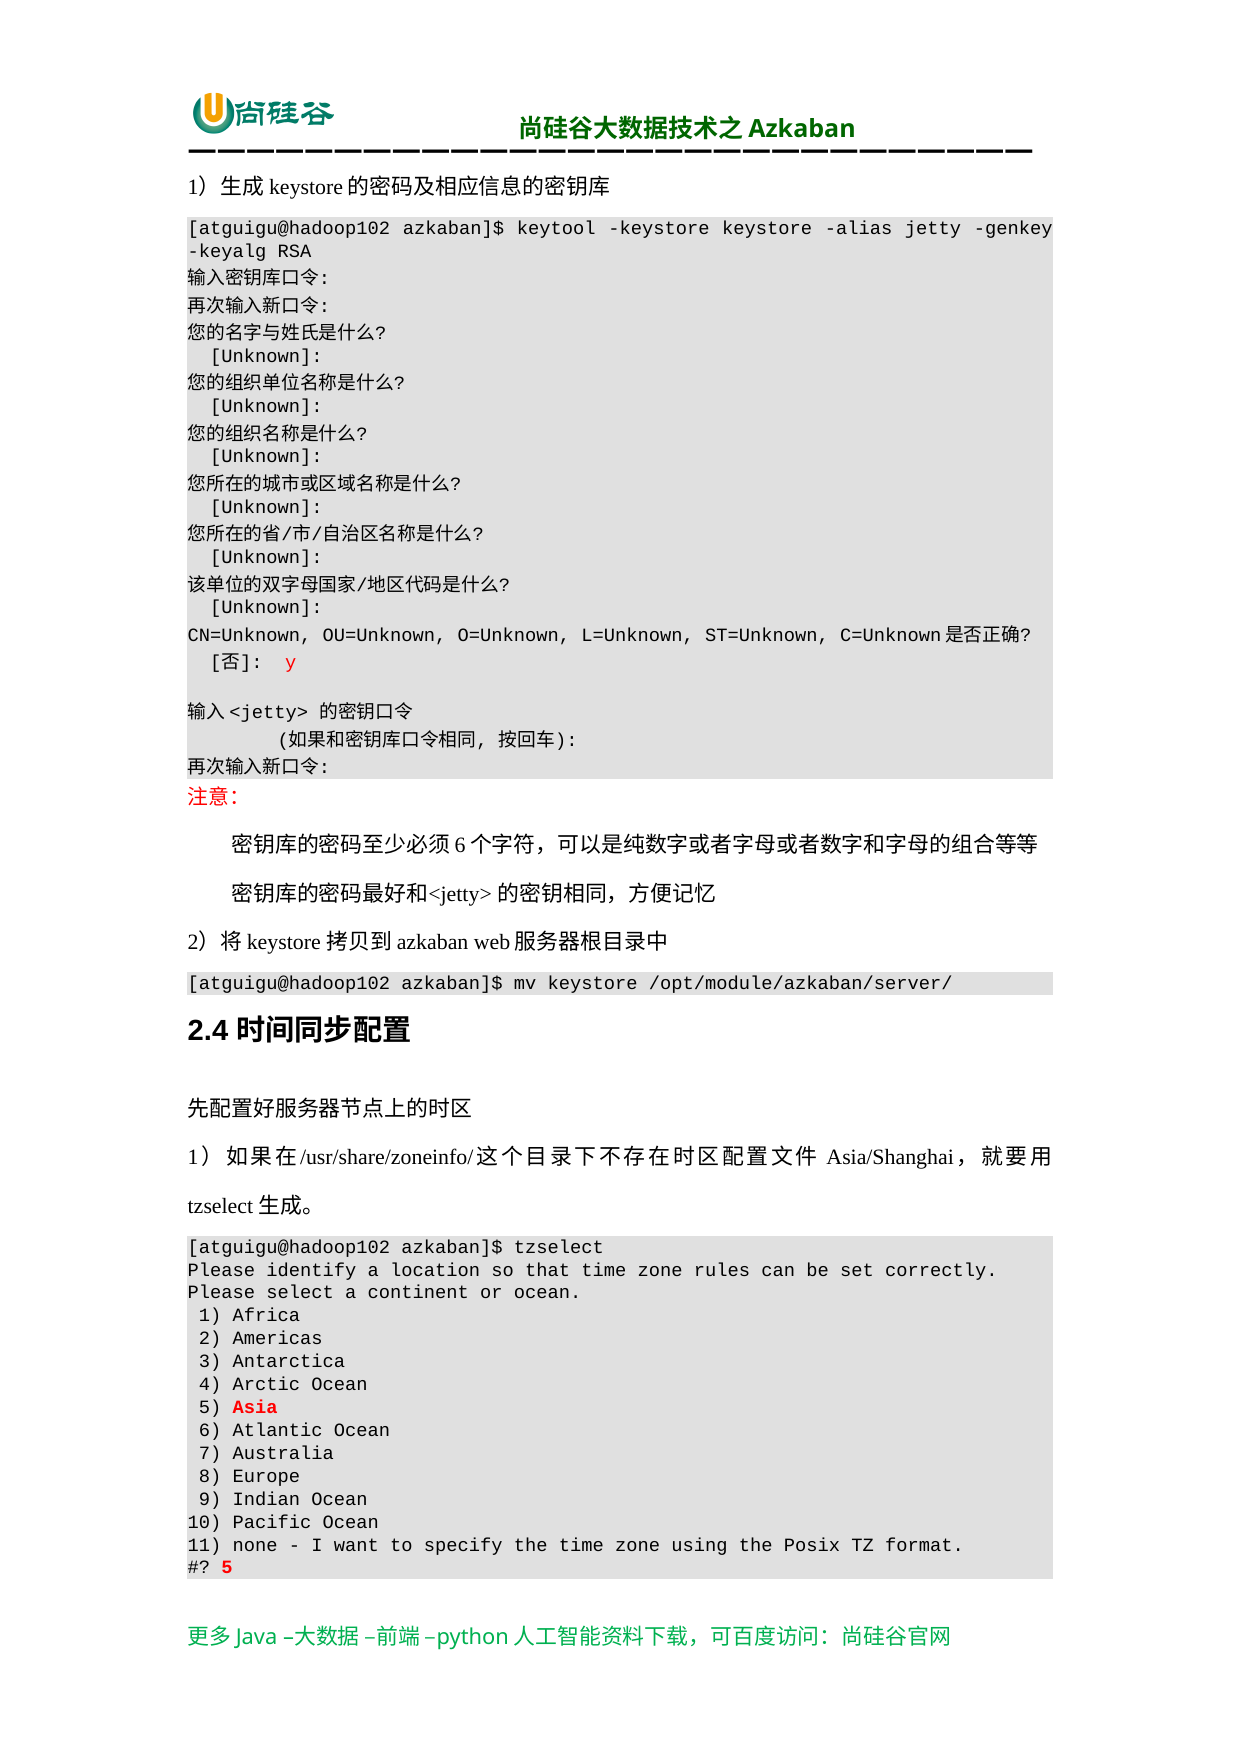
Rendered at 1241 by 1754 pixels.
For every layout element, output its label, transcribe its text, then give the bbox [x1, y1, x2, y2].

text 3) Antarctica [187, 1350, 1053, 1373]
text #? 5 [187, 1557, 1053, 1579]
text 密钥库的密码最好和<jetty> 的密钥相同，方便记忆 [187, 875, 1053, 908]
text 9) Indian Ocean [187, 1488, 1053, 1511]
text 5) Asia [187, 1396, 1053, 1419]
text 再次输入新口令: [187, 290, 1053, 318]
text [Unknown]: [187, 446, 1053, 468]
text [Unknown]: [187, 496, 1053, 519]
text [atguigu@hadoop102 azkaban]$ keytool -keystore keystore -alias jetty -genkey -keyalg RSA [187, 217, 1053, 263]
text [Unknown]: [187, 597, 1053, 619]
text 11) none - I want to specify the time zone using the Posix TZ format. [187, 1534, 1053, 1557]
text Please select a continent or ocean. [187, 1282, 1053, 1304]
text [Unknown]: [187, 546, 1053, 569]
text 输入密钥库口令: [187, 263, 1053, 290]
text [否]: y [187, 647, 1053, 674]
text 10) Pacific Ocean [187, 1511, 1053, 1534]
text 1）生成 keystore的密码及相应信息的密钥库 [187, 169, 1053, 201]
text 该单位的双字母国家/地区代码是什么? [187, 569, 1053, 597]
text 您的组织单位名称是什么? [187, 368, 1053, 395]
text [Unknown]: [187, 395, 1053, 418]
text (如果和密钥库口令相同, 按回车): [187, 724, 1053, 752]
text 您的名字与姓氏是什么? [187, 318, 1053, 345]
text 1）如果在/usr/share/zoneinfo/这个目录下不存在时区配置文件Asia/Shanghai，就要用 tzselect 生成。 [187, 1139, 1053, 1220]
text [atguigu@hadoop102 azkaban]$ mv keystore /opt/module/azkaban/server/ [187, 972, 1053, 995]
text 1) Africa [187, 1304, 1053, 1327]
text 先配置好服务器节点上的时区 [187, 1090, 1053, 1123]
text [atguigu@hadoop102 azkaban]$ tzselect [187, 1236, 1053, 1259]
text [Unknown]: [187, 345, 1053, 368]
text 您的组织名称是什么? [187, 418, 1053, 446]
text 6) Atlantic Ocean [187, 1419, 1053, 1442]
text Please identify a location so that time zone rules can be set correctly. [187, 1259, 1053, 1282]
text 2）将keystore 拷贝到 azkaban web服务器根目录中 [187, 924, 1053, 956]
text 4) Arctic Ocean [187, 1373, 1053, 1396]
subtitle 2.4 时间同步配置 [187, 995, 1053, 1060]
text 您所在的城市或区域名称是什么? [187, 468, 1053, 496]
text 7) Australia [187, 1442, 1053, 1465]
text 2) Americas [187, 1327, 1053, 1350]
text 8) Europe [187, 1465, 1053, 1488]
picture [187, 88, 338, 138]
text 输入 <jetty> 的密钥口令 [187, 697, 1053, 724]
text CN=Unknown, OU=Unknown, O=Unknown, L=Unknown, ST=Unknown, C=Unknown是否正确? [187, 619, 1053, 647]
text 注意： [187, 779, 1053, 812]
text 再次输入新口令: [187, 752, 1053, 779]
text 密钥库的密码至少必须6个字符，可以是纯数字或者字母或者数字和字母的组合等等 [187, 827, 1053, 859]
text 您所在的省/市/自治区名称是什么? [187, 519, 1053, 546]
